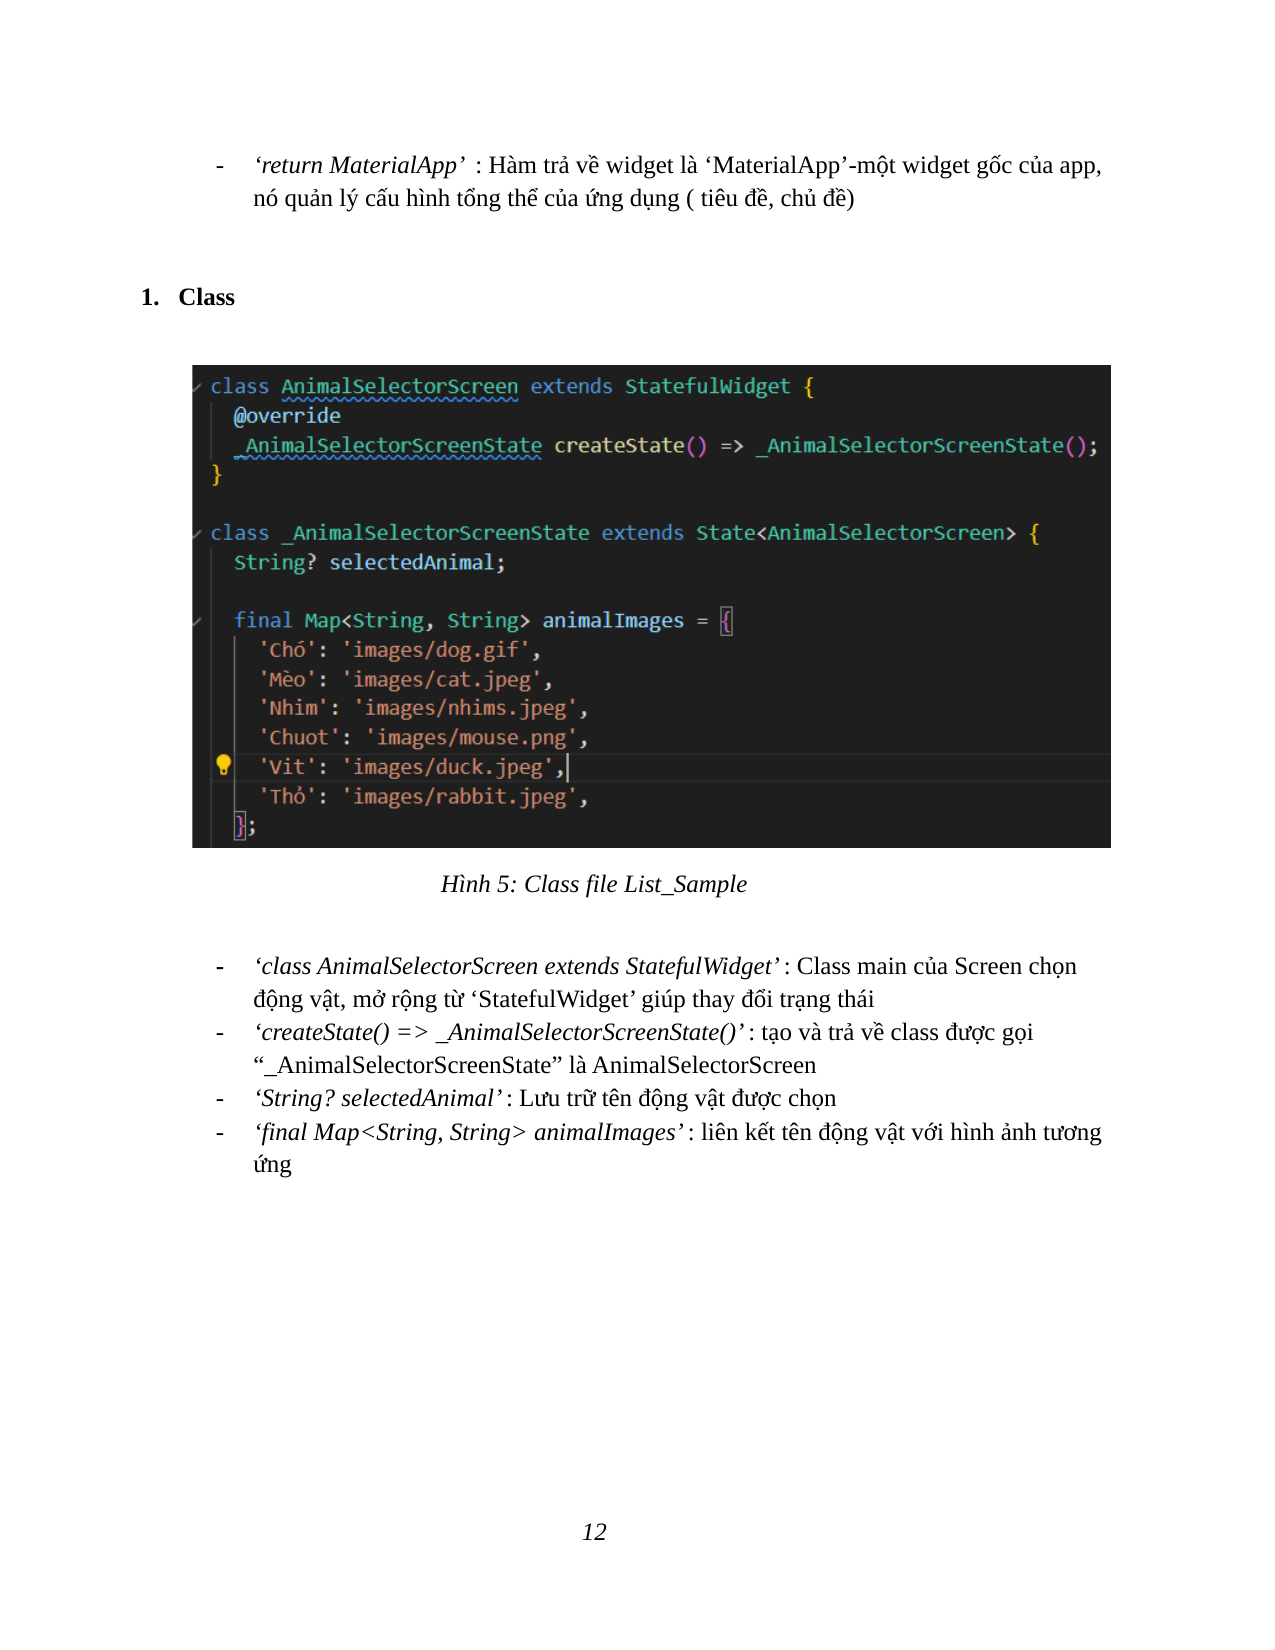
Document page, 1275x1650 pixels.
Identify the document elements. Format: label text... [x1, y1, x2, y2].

list ‘createState() => _AnimalSelectorScreenState()’ : tạo và trả về class được gọi “_AnimalSelectorScreenState” là AnimalSelectorScreen [216, 1017, 1125, 1079]
picture [192, 365, 1111, 848]
list ‘String? selectedAnimal’ : Lưu trữ tên động vật được chọn [216, 1083, 1125, 1112]
list ‘class AnimalSelectorScreen extends StatefulWidget’ : Class main của Screen chọn động vật, mở rộng từ ‘StatefulWidget’ giúp thay đổi trạng thái [216, 951, 1125, 1013]
list ‘return MaterialApp’ : Hàm trả về widget là ‘MaterialApp’-một widget gốc của app, nó quản lý cấu hình tổng thể của ứng dụng ( tiêu đề, chủ đề) [216, 150, 1125, 212]
list ‘final Map<String, String> animalImages’ : liên kết tên động vật với hình ảnh tương ứng [216, 1117, 1125, 1178]
list Class [141, 282, 1125, 311]
text Hình 5: Class file List_Sample [66, 869, 1125, 897]
